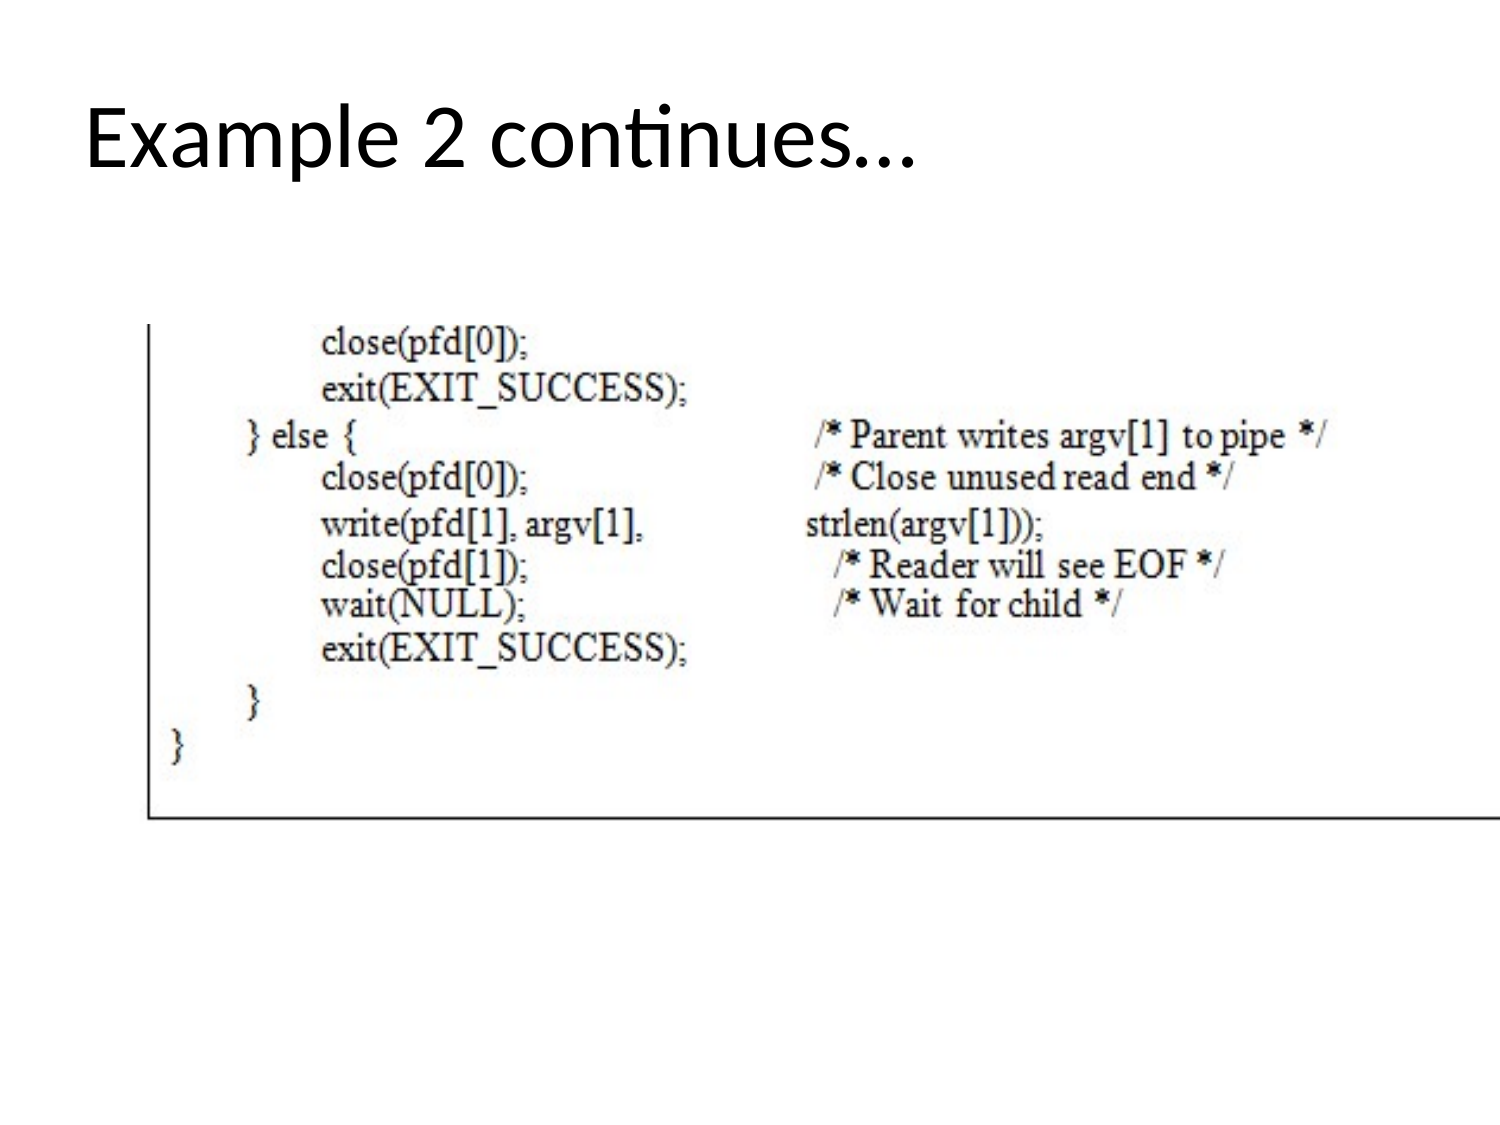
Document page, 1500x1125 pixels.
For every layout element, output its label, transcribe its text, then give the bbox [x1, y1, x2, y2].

text Example 2 continues… [84, 92, 1350, 194]
picture [84, 324, 1500, 862]
